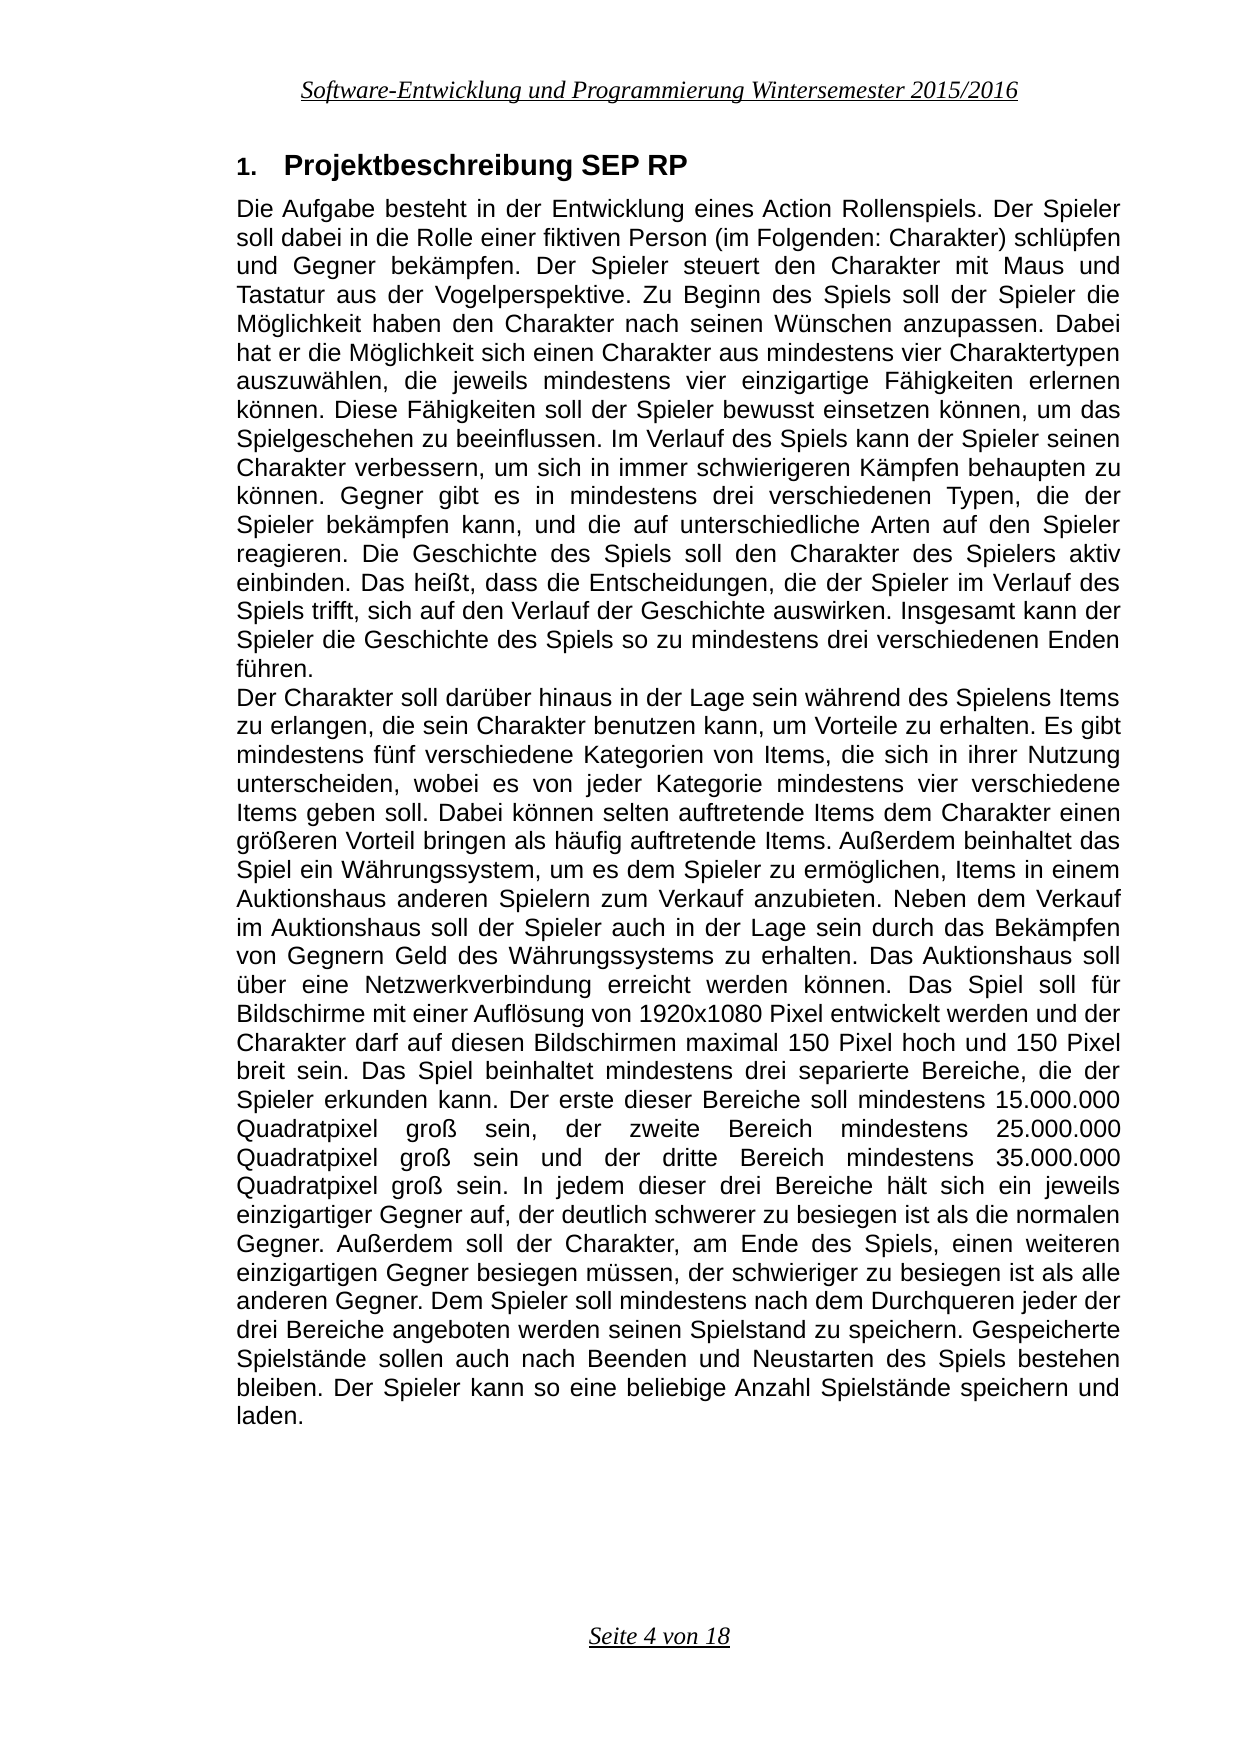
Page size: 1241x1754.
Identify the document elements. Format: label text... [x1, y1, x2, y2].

subtitle Projektbeschreibung SEP RP [236, 148, 1122, 181]
text Die Aufgabe besteht in der Entwicklung eines Action Rollenspiels. Der Spieler soll dabei in die Rolle einer fiktiven Person (im Folgenden: Charakter) schlüpfen und Gegner bekämpfen. Der Spieler steuert den Charakter mit Maus und Tastatur aus der Vogelperspektive. Zu Beginn des Spiels soll der Spieler die Möglichkeit haben den Charakter nach seinen Wünschen anzupassen. Dabei hat er die Möglichkeit sich einen Charakter aus mindestens vier Charaktertypen auszuwählen, die jeweils mindestens vier einzigartige Fähigkeiten erlernen können. Diese Fähigkeiten soll der Spieler bewusst einsetzen können, um das Spielgeschehen zu beeinflussen. Im Verlauf des Spiels kann der Spieler seinen Charakter verbessern, um sich in immer schwierigeren Kämpfen behaupten zu können. Gegner gibt es in mindestens drei verschiedenen Typen, die der Spieler bekämpfen kann, und die auf unterschiedliche Arten auf den Spieler reagieren. Die Geschichte des Spiels soll den Charakter des Spielers aktiv einbinden. Das heißt, dass die Entscheidungen, die der Spieler im Verlauf des Spiels trifft, sich auf den Verlauf der Geschichte auswirken. Insgesamt kann der Spieler die Geschichte des Spiels so zu mindestens drei verschiedenen Enden führen. Der Charakter soll darüber hinaus in der Lage sein während des Spielens Items zu erlangen, die sein Charakter benutzen kann, um Vorteile zu erhalten. Es gibt mindestens fünf verschiedene Kategorien von Items, die sich in ihrer Nutzung unterscheiden, wobei es von jeder Kategorie mindestens vier verschiedene Items geben soll. Dabei können selten auftretende Items dem Charakter einen größeren Vorteil bringen als häufig auftretende Items. Außerdem beinhaltet das Spiel ein Währungssystem, um es dem Spieler zu ermöglichen, Items in einem Auktionshaus anderen Spielern zum Verkauf anzubieten. Neben dem Verkauf im Auktionshaus soll der Spieler auch in der Lage sein durch das Bekämpfen von Gegnern Geld des Währungssystems zu erhalten. Das Auktionshaus soll über eine Netzwerkverbindung erreicht werden können. Das Spiel soll für Bildschirme mit einer Auflösung von 1920x1080 Pixel entwickelt werden und der Charakter darf auf diesen Bildschirmen maximal 150 Pixel hoch und 150 Pixel breit sein. Das Spiel beinhaltet mindestens drei separierte Bereiche, die der Spieler erkunden kann. Der erste dieser Bereiche soll mindestens 15.000.000 Quadratpixel groß sein, der zweite Bereich mindestens 25.000.000 Quadratpixel groß sein und der dritte Bereich mindestens 35.000.000 Quadratpixel groß sein. In jedem dieser drei Bereiche hält sich ein jeweils einzigartiger Gegner auf, der deutlich schwerer zu besiegen ist als die normalen Gegner. Außerdem soll der Charakter, am Ende des Spiels, einen weiteren einzigartigen Gegner besiegen müssen, der schwieriger zu besiegen ist als alle anderen Gegner. Dem Spieler soll mindestens nach dem Durchqueren jeder der drei Bereiche angeboten werden seinen Spielstand zu speichern. Gespeicherte Spielstände sollen auch nach Beenden und Neustarten des Spiels bestehen bleiben. Der Spieler kann so eine beliebige Anzahl Spielstände speichern und laden. [236, 194, 1122, 1430]
